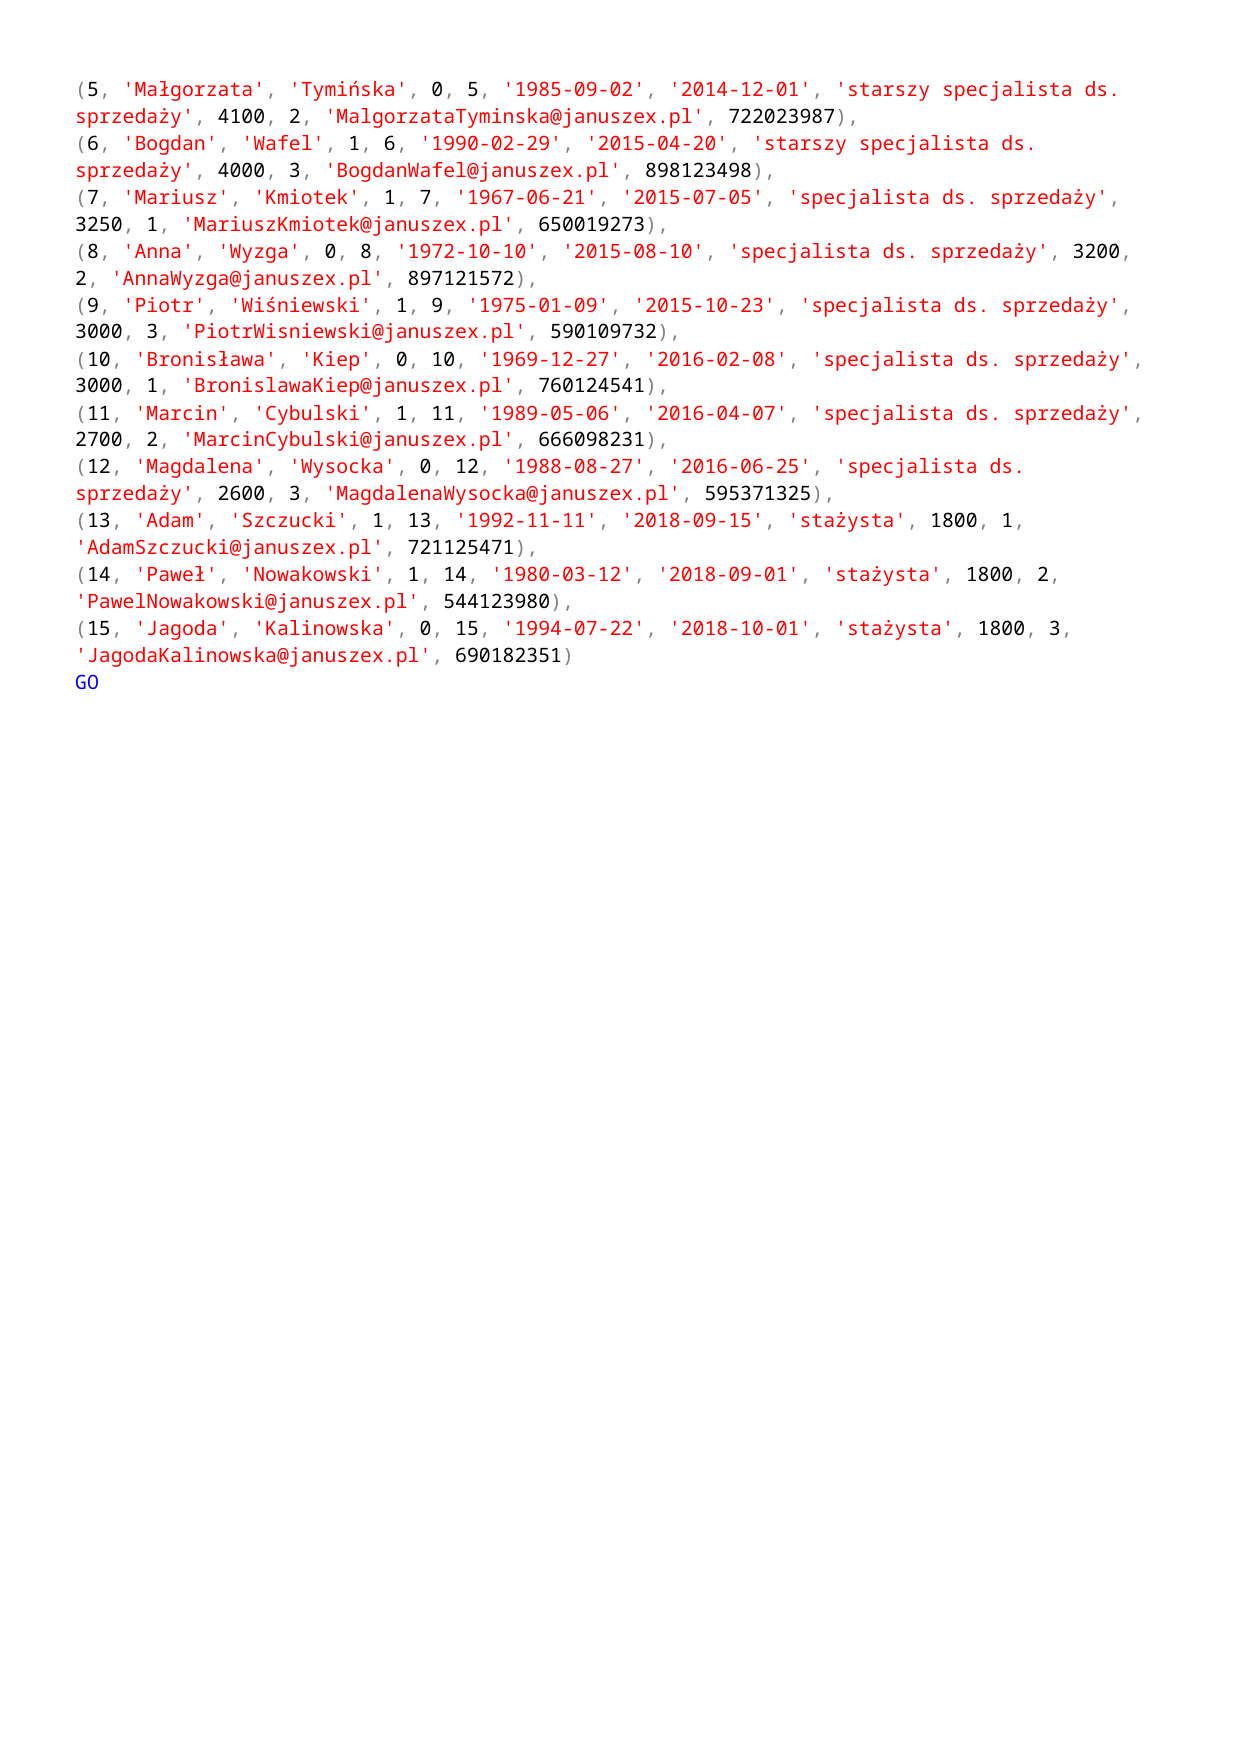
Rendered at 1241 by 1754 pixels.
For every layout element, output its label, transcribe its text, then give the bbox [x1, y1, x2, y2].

text (14, 'Paweł', 'Nowakowski', 1, 14, '1980-03-12', '2018-09-01', 'stażysta', 1800, 2, 'PawelNowakowski@januszex.pl', 544123980), [574, 561, 1165, 614]
text (13, 'Adam', 'Szczucki', 1, 13, '1992-11-11', '2018-09-15', 'stażysta', 1800, 1, 'AdamSzczucki@januszex.pl', 721125471), [538, 507, 1165, 561]
text (5, 'Małgorzata', 'Tymińska', 0, 5, '1985-09-02', '2014-12-01', 'starszy specjalista ds. sprzedaży', 4100, 2, 'MalgorzataTyminska@januszex.pl', 722023987), [859, 75, 1165, 129]
text (11, 'Marcin', 'Cybulski', 1, 11, '1989-05-06', '2016-04-07', 'specjalista ds. sprzedaży', 2700, 2, 'MarcinCybulski@januszex.pl', 666098231), [669, 399, 1165, 453]
text (8, 'Anna', 'Wyzga', 0, 8, '1972-10-10', '2015-08-10', 'specjalista ds. sprzedaży', 3200, 2, 'AnnaWyzga@januszex.pl', 897121572), [538, 237, 1165, 291]
text (9, 'Piotr', 'Wiśniewski', 1, 9, '1975-01-09', '2015-10-23', 'specjalista ds. sprzedaży', 3000, 3, 'PiotrWisniewski@januszex.pl', 590109732), [681, 291, 1165, 345]
text (12, 'Magdalena', 'Wysocka', 0, 12, '1988-08-27', '2016-06-25', 'specjalista ds. sprzedaży', 2600, 3, 'MagdalenaWysocka@januszex.pl', 595371325), [835, 453, 1165, 507]
text (10, 'Bronisława', 'Kiep', 0, 10, '1969-12-27', '2016-02-08', 'specjalista ds. sprzedaży', 3000, 1, 'BronislawaKiep@januszex.pl', 760124541), [669, 345, 1165, 399]
text (15, 'Jagoda', 'Kalinowska', 0, 15, '1994-07-22', '2018-10-01', 'stażysta', 1800, 3, 'JagodaKalinowska@januszex.pl', 690182351) [75, 614, 1165, 668]
text (7, 'Mariusz', 'Kmiotek', 1, 7, '1967-06-21', '2015-07-05', 'specjalista ds. sprzedaży', 3250, 1, 'MariuszKmiotek@januszex.pl', 650019273), [669, 183, 1165, 237]
text (6, 'Bogdan', 'Wafel', 1, 6, '1990-02-29', '2015-04-20', 'starszy specjalista ds. sprzedaży', 4000, 3, 'BogdanWafel@januszex.pl', 898123498), [776, 129, 1165, 183]
text GO [75, 668, 1165, 696]
